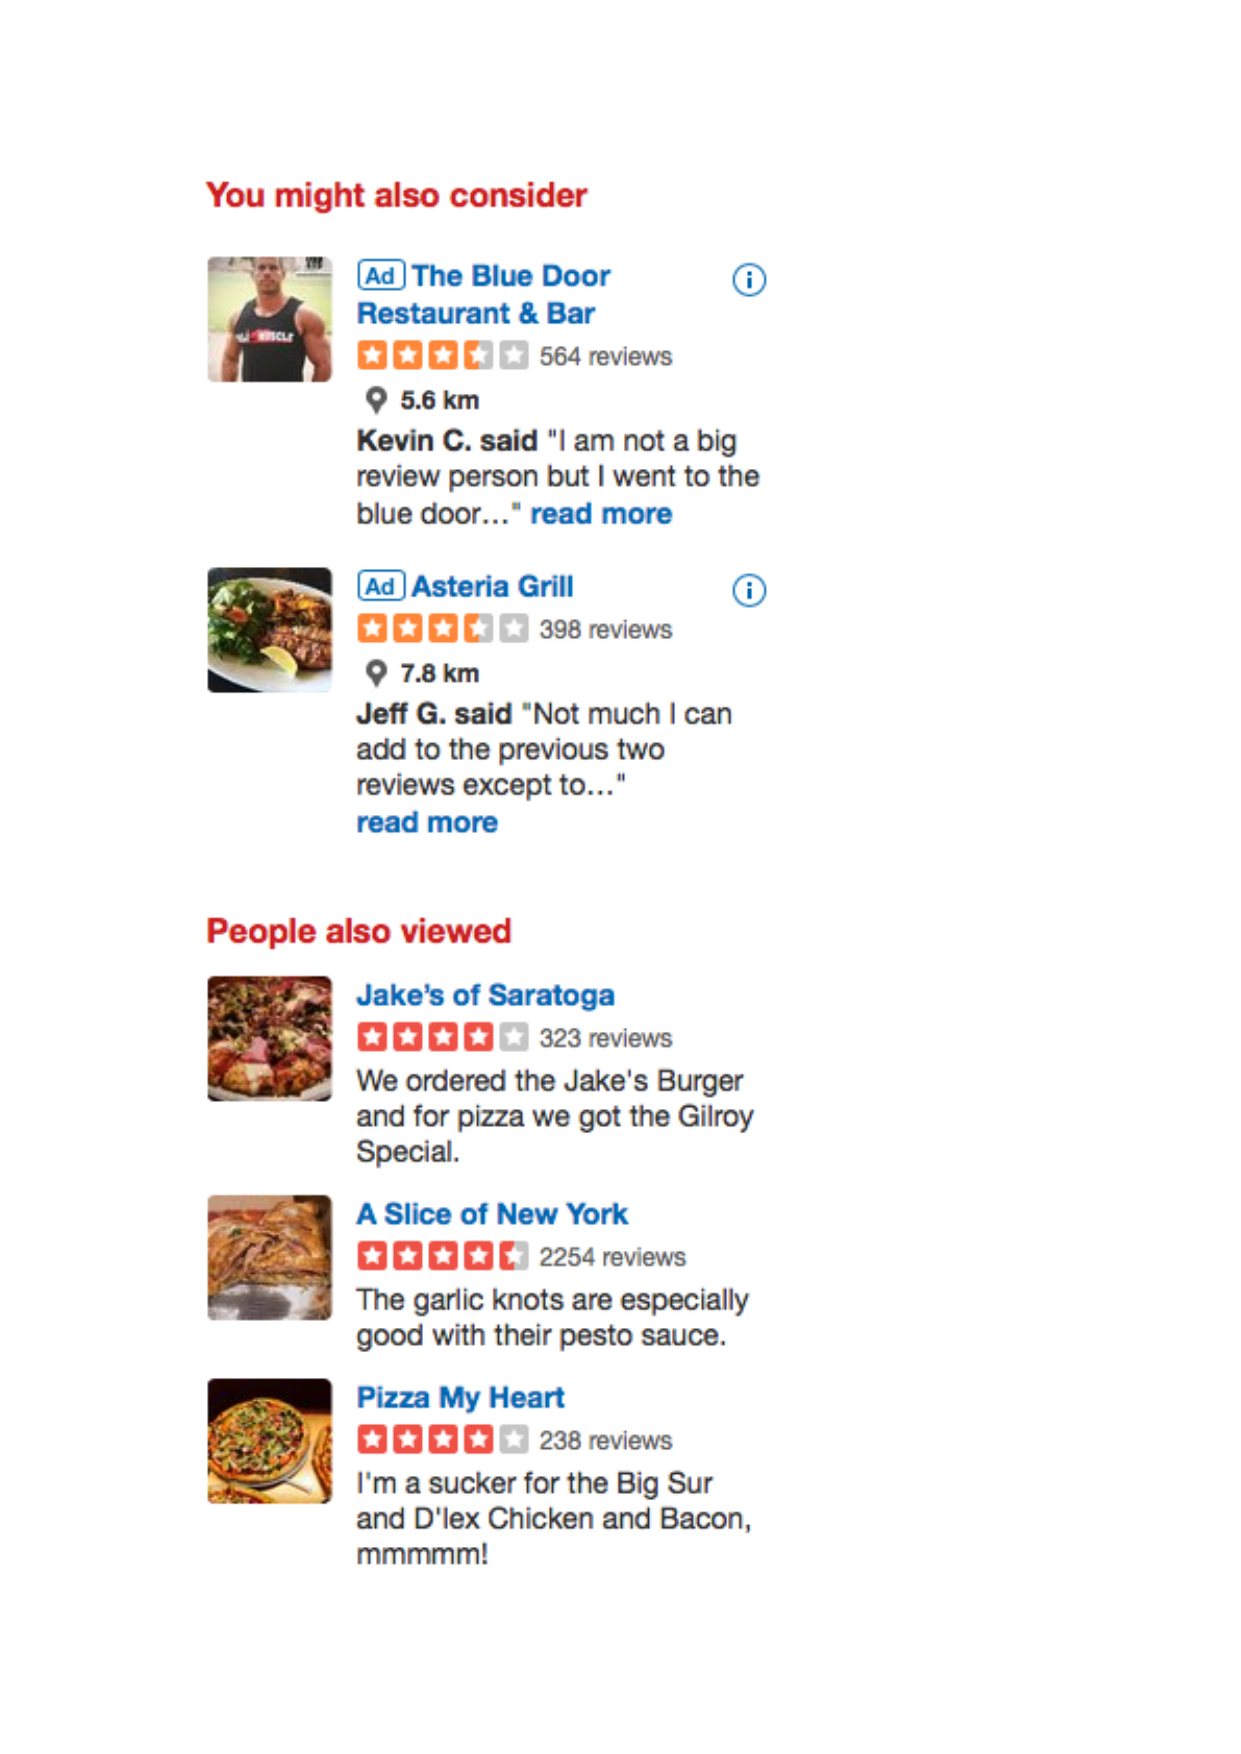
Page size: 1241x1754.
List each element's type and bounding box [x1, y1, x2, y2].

picture [150, 150, 948, 1604]
